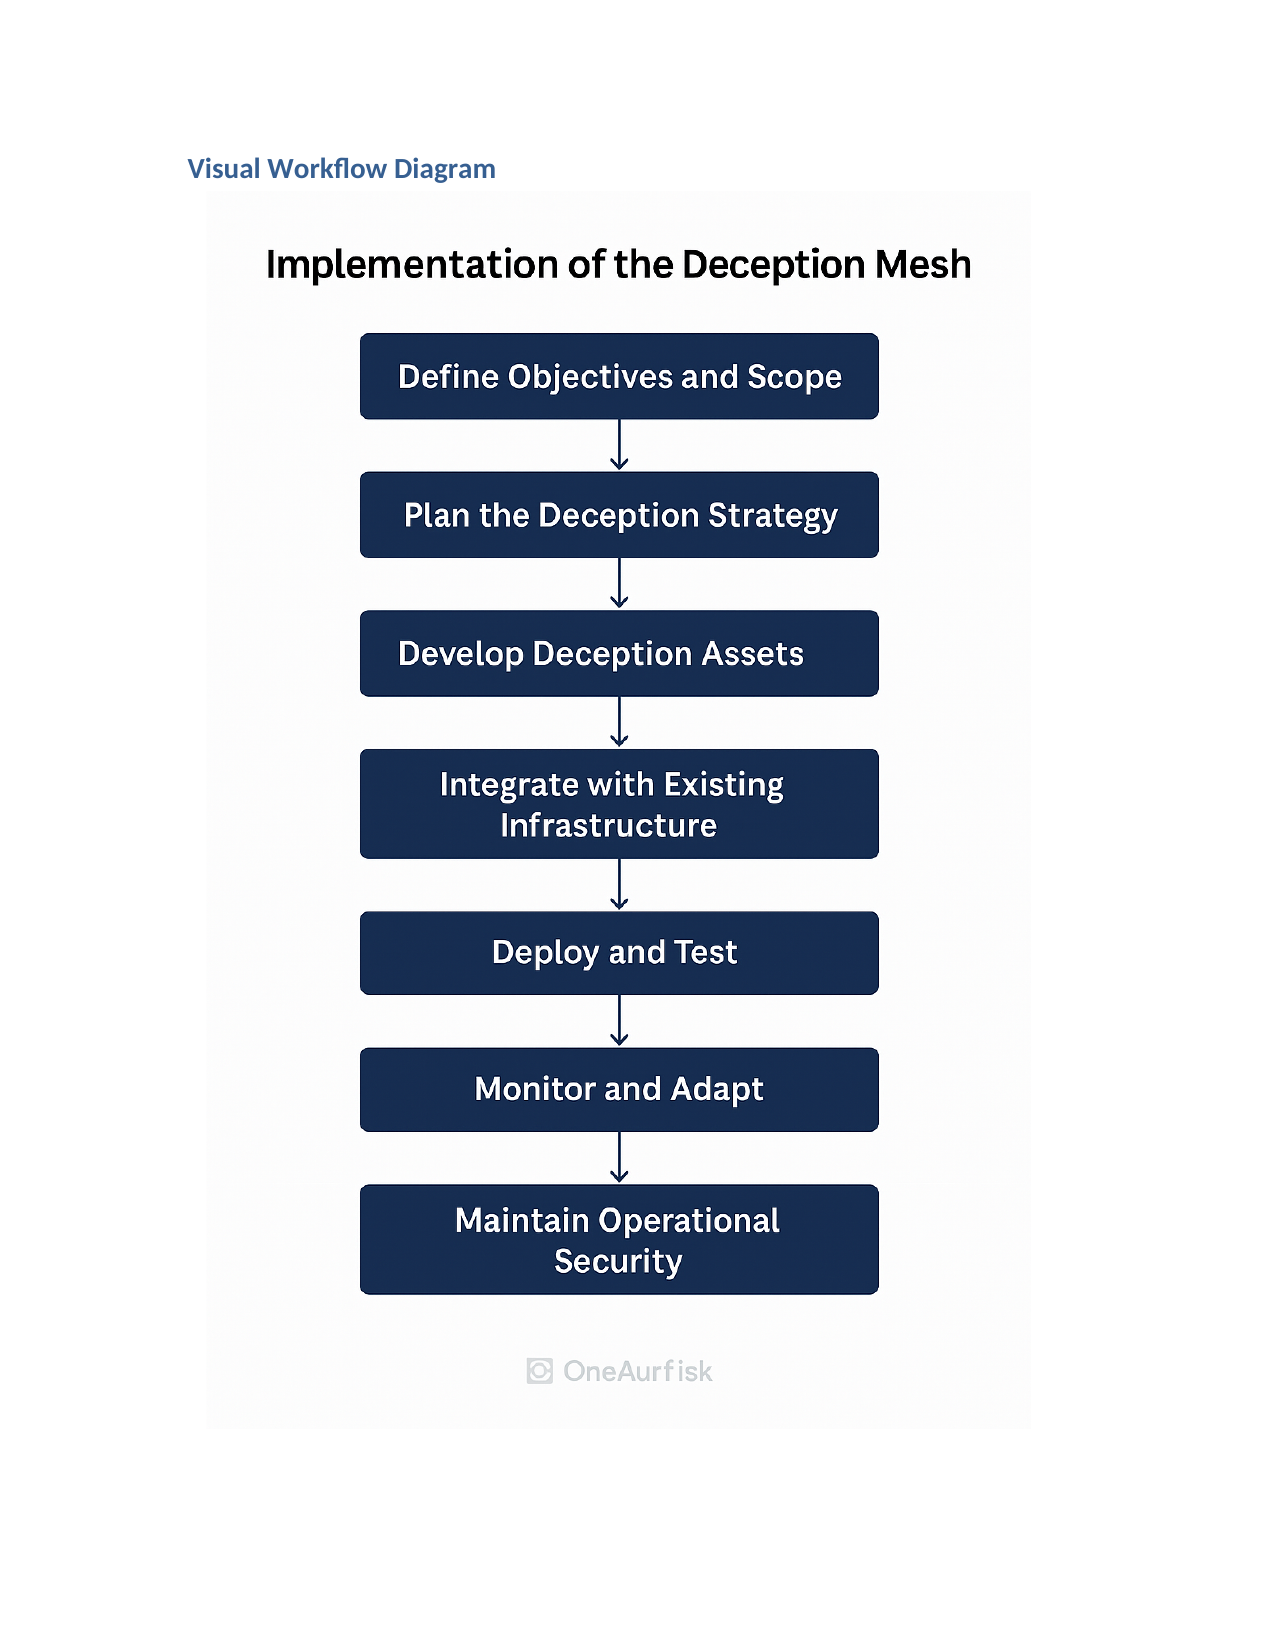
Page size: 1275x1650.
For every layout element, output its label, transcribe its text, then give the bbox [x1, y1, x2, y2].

subtitle Visual Workflow Diagram [187, 150, 1087, 186]
picture [206, 191, 1032, 1429]
